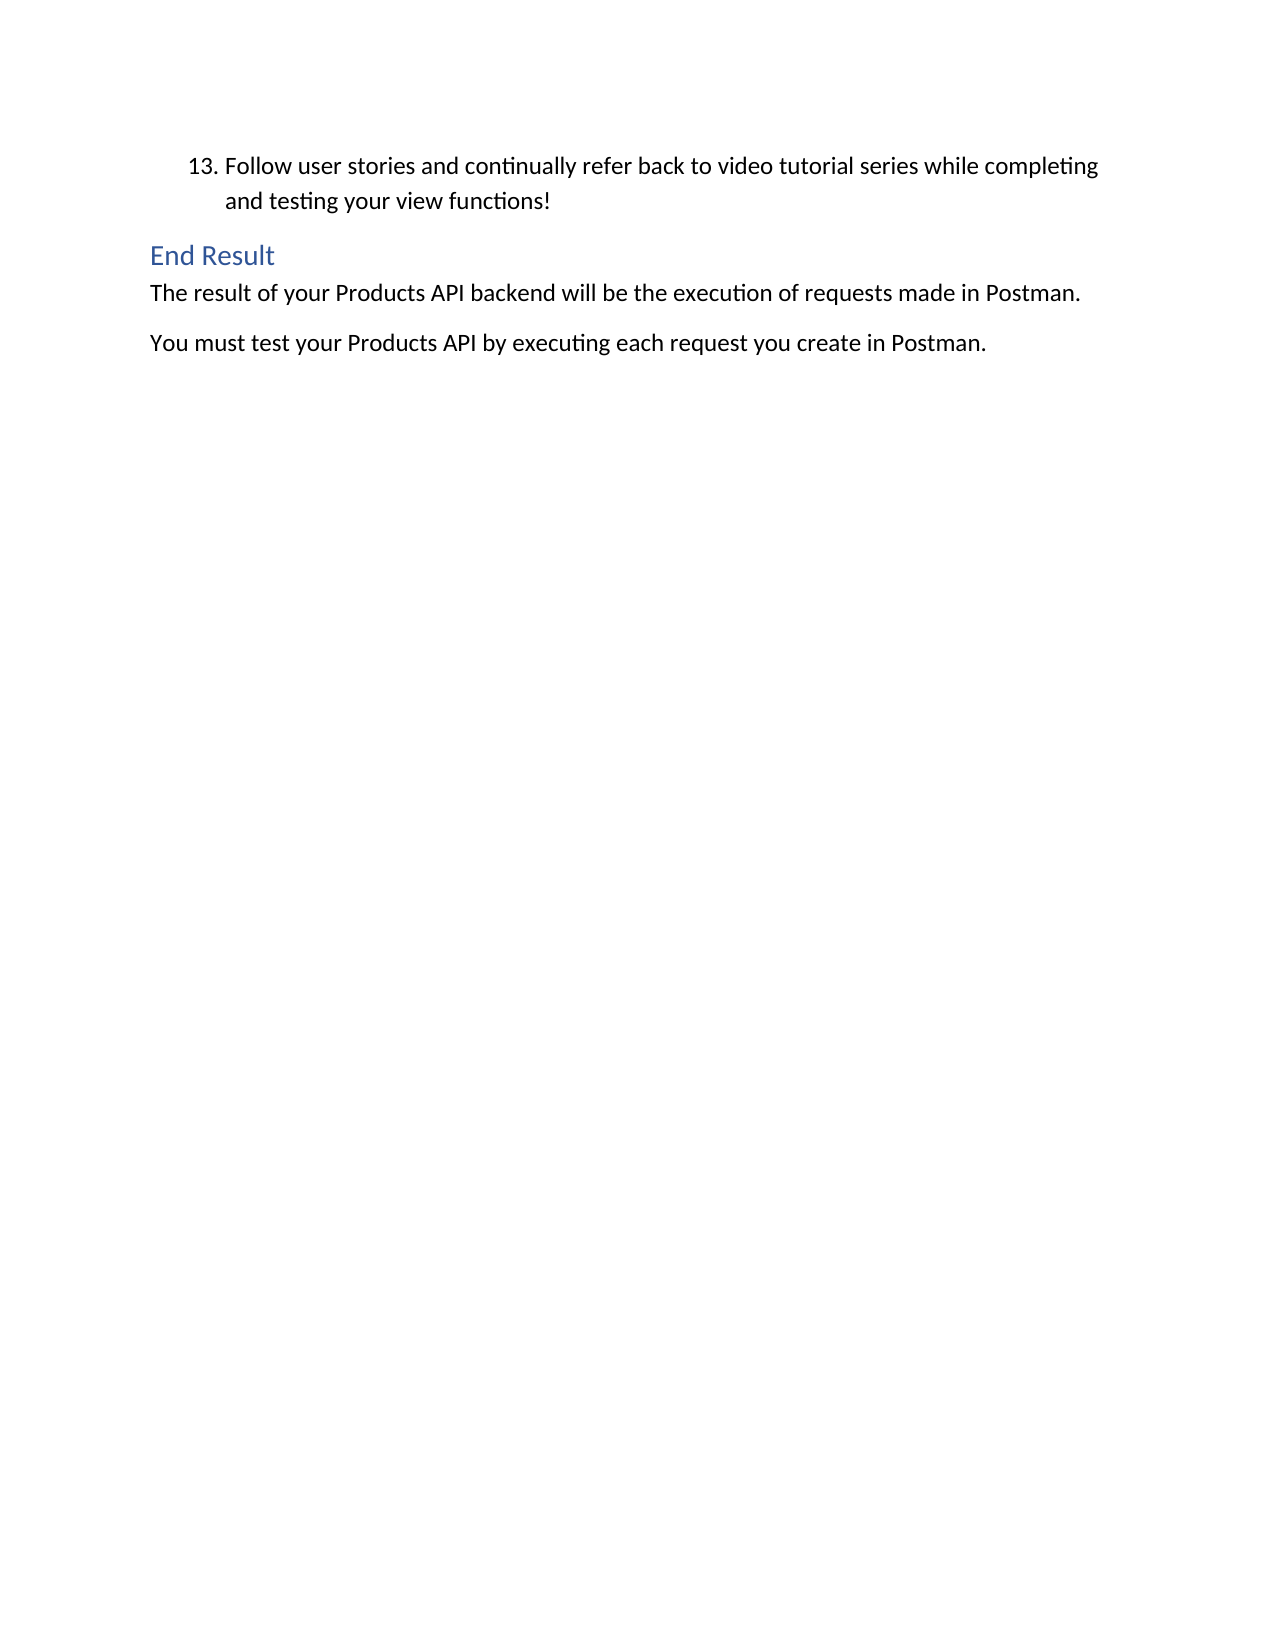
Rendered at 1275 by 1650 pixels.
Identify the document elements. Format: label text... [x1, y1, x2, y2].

text You must test your Products API by executing each request you create in Postman. [150, 327, 1125, 358]
text The result of your Products API backend will be the execution of requests made in Postman. [150, 278, 1125, 308]
list Follow user stories and continually refer back to video tutorial series while completing and testing your view functions! [187, 150, 1125, 216]
subtitle End Result [150, 237, 1125, 272]
